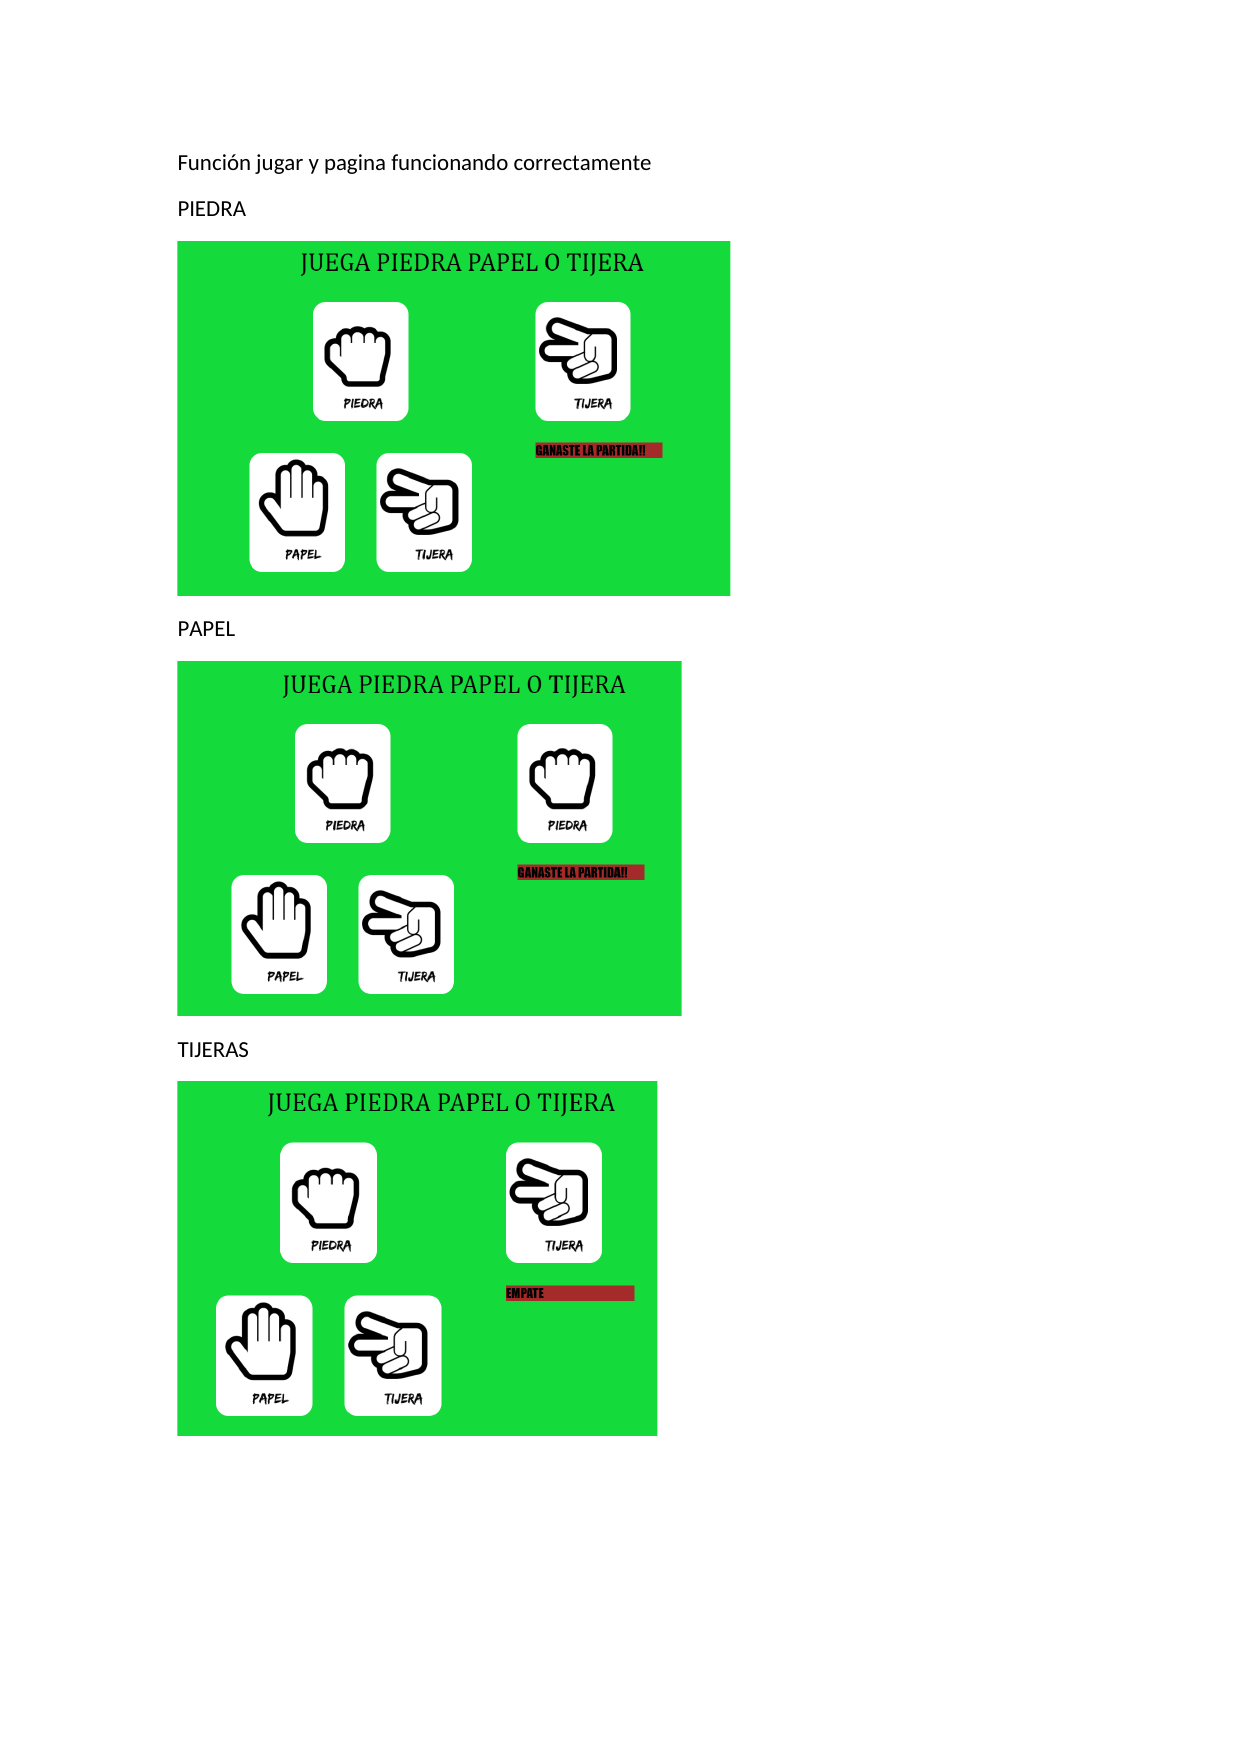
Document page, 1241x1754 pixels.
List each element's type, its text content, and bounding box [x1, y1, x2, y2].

text PIEDRA [177, 194, 1063, 222]
text Función jugar y pagina funcionando correctamente [177, 148, 1063, 176]
picture [177, 661, 682, 1016]
text TIJERAS [177, 1035, 1063, 1063]
picture [177, 241, 731, 596]
picture [177, 1081, 658, 1436]
text PAPEL [177, 614, 1063, 643]
